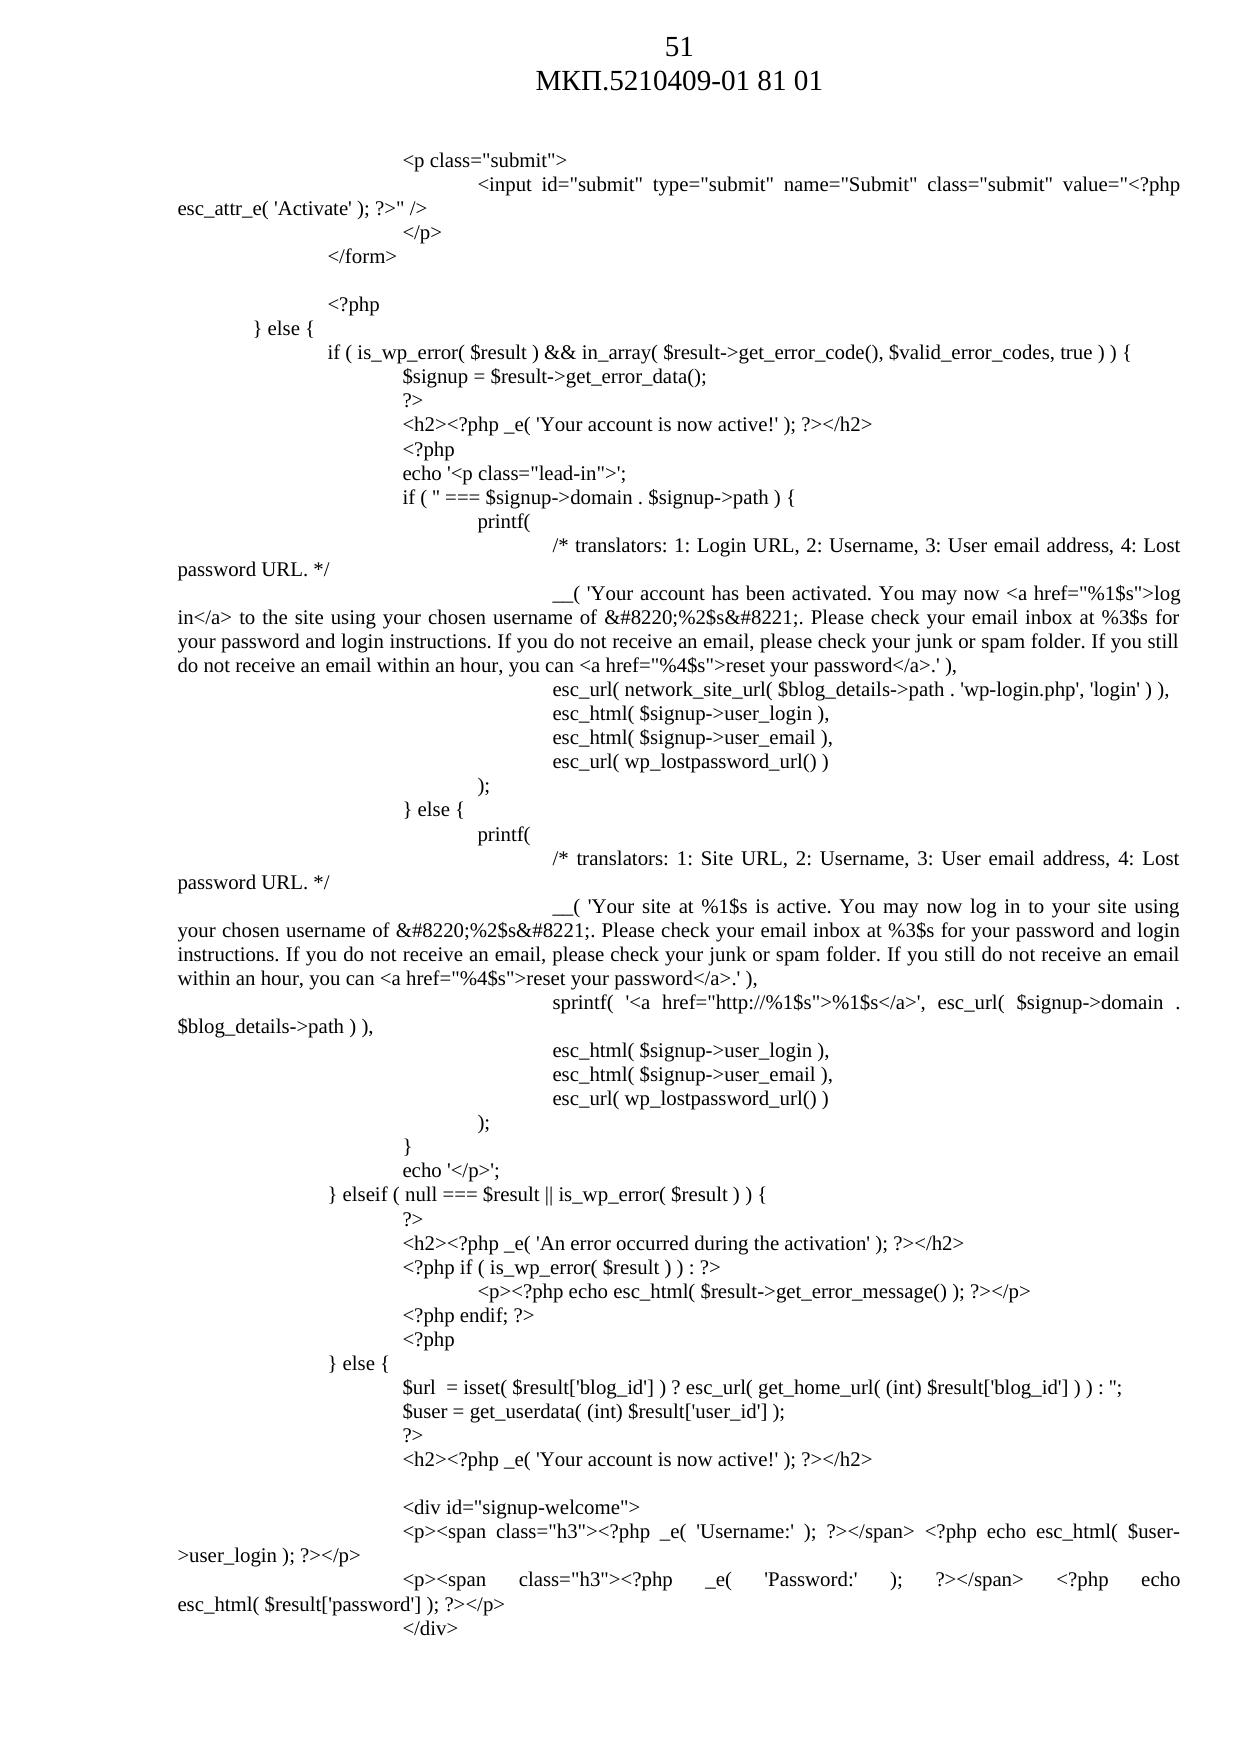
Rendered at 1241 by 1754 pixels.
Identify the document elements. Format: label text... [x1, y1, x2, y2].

text </form> [177, 244, 1181, 268]
text <h2><?php _e( 'Your account is now active!' ); ?></h2> [177, 1447, 1181, 1471]
text <h2><?php _e( 'Your account is now active!' ); ?></h2> [177, 412, 1181, 436]
text <?php [177, 436, 1181, 461]
text if ( is_wp_error( $result ) && in_array( $result->get_error_code(), $valid_error_codes, true ) ) { [177, 340, 1181, 364]
text <div id="signup-welcome"> [177, 1495, 1181, 1519]
text echo '<p class="lead-in">'; [177, 461, 1181, 484]
text <p class="submit"> [177, 148, 1181, 172]
text <p><span class="h3"><?php _e( 'Username:' ); ?></span> <?php echo esc_html( $user->user_login ); ?></p> [177, 1519, 1181, 1567]
text <h2><?php _e( 'An error occurred during the activation' ); ?></h2> [177, 1231, 1181, 1254]
text esc_html( $signup->user_login ), [177, 701, 1181, 725]
text ); [177, 773, 1181, 797]
text <?php [177, 292, 1181, 316]
text esc_url( wp_lostpassword_url() ) [177, 1086, 1181, 1110]
text <?php [177, 1327, 1181, 1351]
text <p><span class="h3"><?php _e( 'Password:' ); ?></span> <?php echo esc_html( $result['password'] ); ?></p> [177, 1567, 1181, 1616]
text __( 'Your account has been activated. You may now <a href="%1$s">log in</a> to the site using your chosen username of &#8220;%2$s&#8221;. Please check your email inbox at %3$s for your password and login instructions. If you do not receive an email, please check your junk or spam folder. If you still do not receive an email within an hour, you can <a href="%4$s">reset your password</a>.' ), [177, 581, 1181, 677]
text <?php endif; ?> [177, 1303, 1181, 1327]
text ?> [177, 1423, 1181, 1447]
text $url = isset( $result['blog_id'] ) ? esc_url( get_home_url( (int) $result['blog_id'] ) ) : ''; [177, 1375, 1181, 1399]
text printf( [177, 821, 1181, 846]
text if ( '' === $signup->domain . $signup->path ) { [177, 484, 1181, 509]
text esc_html( $signup->user_email ), [177, 725, 1181, 749]
text esc_url( network_site_url( $blog_details->path . 'wp-login.php', 'login' ) ), [177, 677, 1181, 701]
text } else { [177, 316, 1181, 340]
text </div> [177, 1616, 1181, 1639]
text ?> [177, 388, 1181, 412]
text /* translators: 1: Login URL, 2: Username, 3: User email address, 4: Lost password URL. */ [177, 533, 1181, 581]
text <?php if ( is_wp_error( $result ) ) : ?> [177, 1254, 1181, 1279]
text ?> [177, 1206, 1181, 1231]
text } [177, 1134, 1181, 1158]
text </p> [177, 220, 1181, 244]
text esc_html( $signup->user_email ), [177, 1062, 1181, 1086]
text printf( [177, 509, 1181, 533]
text ); [177, 1110, 1181, 1134]
text $signup = $result->get_error_data(); [177, 364, 1181, 388]
text } else { [177, 1351, 1181, 1375]
text sprintf( '<a href="http://%1$s">%1$s</a>', esc_url( $signup->domain . $blog_details->path ) ), [177, 990, 1181, 1038]
text /* translators: 1: Site URL, 2: Username, 3: User email address, 4: Lost password URL. */ [177, 846, 1181, 894]
text esc_url( wp_lostpassword_url() ) [177, 749, 1181, 773]
text } elseif ( null === $result || is_wp_error( $result ) ) { [177, 1182, 1181, 1206]
text $user = get_userdata( (int) $result['user_id'] ); [177, 1399, 1181, 1423]
text __( 'Your site at %1$s is active. You may now log in to your site using your chosen username of &#8220;%2$s&#8221;. Please check your email inbox at %3$s for your password and login instructions. If you do not receive an email, please check your junk or spam folder. If you still do not receive an email within an hour, you can <a href="%4$s">reset your password</a>.' ), [177, 894, 1181, 990]
text <p><?php echo esc_html( $result->get_error_message() ); ?></p> [177, 1279, 1181, 1303]
text esc_html( $signup->user_login ), [177, 1038, 1181, 1062]
text echo '</p>'; [177, 1158, 1181, 1182]
text } else { [177, 797, 1181, 821]
text <input id="submit" type="submit" name="Submit" class="submit" value="<?php esc_attr_e( 'Activate' ); ?>" /> [177, 172, 1181, 220]
